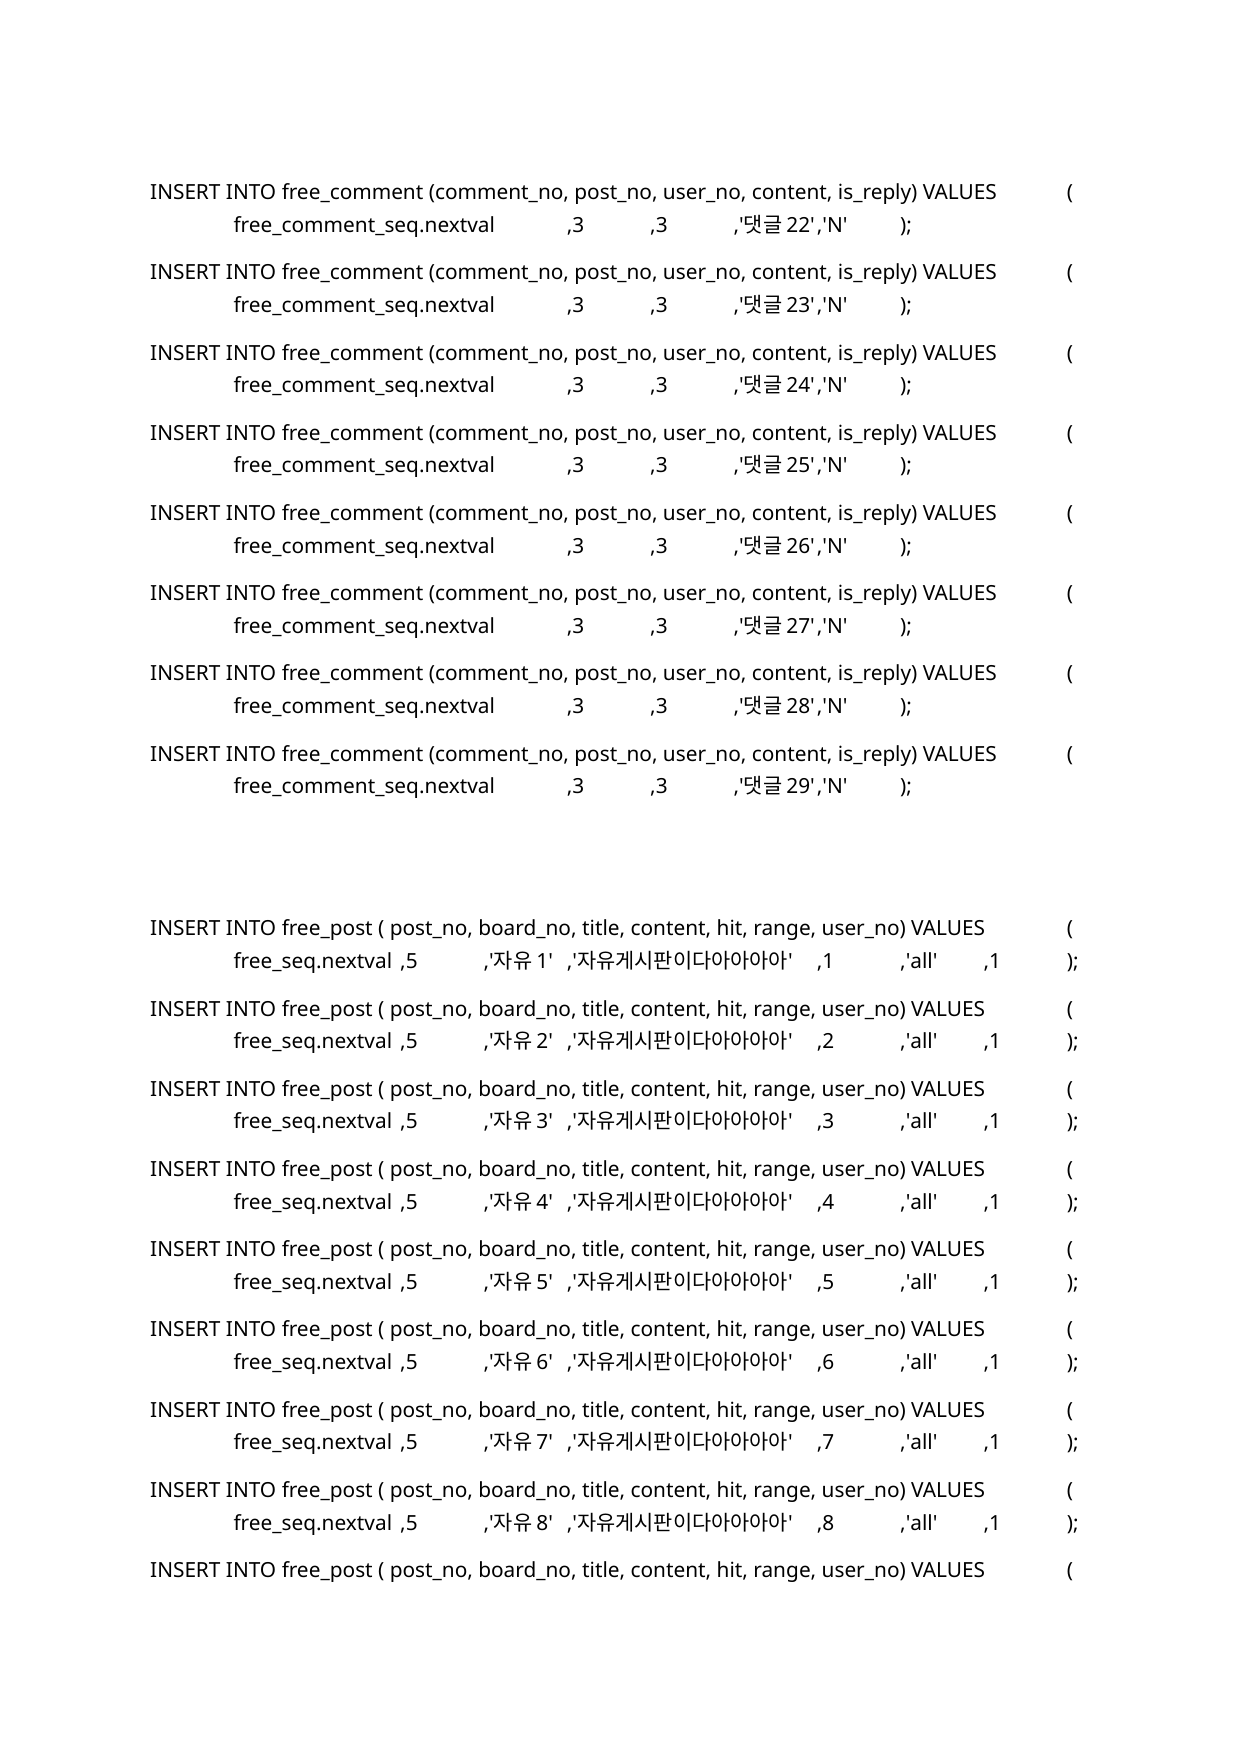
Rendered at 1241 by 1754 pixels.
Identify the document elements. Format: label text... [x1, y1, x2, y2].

text INSERT INTO free_comment (comment_no, post_no, user_no, content, is_reply) VALUES ( free_comment_seq.nextval ,3 ,3 ,'댓글29' ,'N' ); [150, 739, 1090, 800]
text INSERT INTO free_post ( post_no, board_no, title, content, hit, range, user_no) VALUES ( free_seq.nextval ,5 ,'자유5' ,'자유게시판이다아아아아' ,5 ,'all' ,1 ); [150, 1234, 1090, 1295]
text INSERT INTO free_comment (comment_no, post_no, user_no, content, is_reply) VALUES ( free_comment_seq.nextval ,3 ,3 ,'댓글28' ,'N' ); [150, 658, 1090, 719]
text INSERT INTO free_comment (comment_no, post_no, user_no, content, is_reply) VALUES ( free_comment_seq.nextval ,3 ,3 ,'댓글24' ,'N' ); [150, 338, 1090, 399]
text INSERT INTO free_post ( post_no, board_no, title, content, hit, range, user_no) VALUES ( free_seq.nextval ,5 ,'자유1' ,'자유게시판이다아아아아' ,1 ,'all' ,1 ); [150, 913, 1090, 974]
text INSERT INTO free_comment (comment_no, post_no, user_no, content, is_reply) VALUES ( free_comment_seq.nextval ,3 ,3 ,'댓글22' ,'N' ); [150, 177, 1090, 238]
text INSERT INTO free_comment (comment_no, post_no, user_no, content, is_reply) VALUES ( free_comment_seq.nextval ,3 ,3 ,'댓글26' ,'N' ); [150, 498, 1090, 559]
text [150, 1555, 1090, 1583]
text INSERT INTO free_post ( post_no, board_no, title, content, hit, range, user_no) VALUES ( free_seq.nextval ,5 ,'자유6' ,'자유게시판이다아아아아' ,6 ,'all' ,1 ); [150, 1314, 1090, 1376]
text INSERT INTO free_comment (comment_no, post_no, user_no, content, is_reply) VALUES ( free_comment_seq.nextval ,3 ,3 ,'댓글25' ,'N' ); [150, 418, 1090, 479]
text INSERT INTO free_post ( post_no, board_no, title, content, hit, range, user_no) VALUES ( free_seq.nextval ,5 ,'자유3' ,'자유게시판이다아아아아' ,3 ,'all' ,1 ); [150, 1074, 1090, 1135]
text INSERT INTO free_post ( post_no, board_no, title, content, hit, range, user_no) VALUES ( free_seq.nextval ,5 ,'자유8' ,'자유게시판이다아아아아' ,8 ,'all' ,1 ); [150, 1475, 1090, 1536]
text INSERT INTO free_post ( post_no, board_no, title, content, hit, range, user_no) VALUES ( free_seq.nextval ,5 ,'자유4' ,'자유게시판이다아아아아' ,4 ,'all' ,1 ); [150, 1154, 1090, 1215]
text INSERT INTO free_post ( post_no, board_no, title, content, hit, range, user_no) VALUES ( free_seq.nextval ,5 ,'자유2' ,'자유게시판이다아아아아' ,2 ,'all' ,1 ); [150, 994, 1090, 1055]
text INSERT INTO free_comment (comment_no, post_no, user_no, content, is_reply) VALUES ( free_comment_seq.nextval ,3 ,3 ,'댓글27' ,'N' ); [150, 578, 1090, 639]
text INSERT INTO free_post ( post_no, board_no, title, content, hit, range, user_no) VALUES ( free_seq.nextval ,5 ,'자유7' ,'자유게시판이다아아아아' ,7 ,'all' ,1 ); [150, 1395, 1090, 1456]
text INSERT INTO free_comment (comment_no, post_no, user_no, content, is_reply) VALUES ( free_comment_seq.nextval ,3 ,3 ,'댓글23' ,'N' ); [150, 257, 1090, 318]
